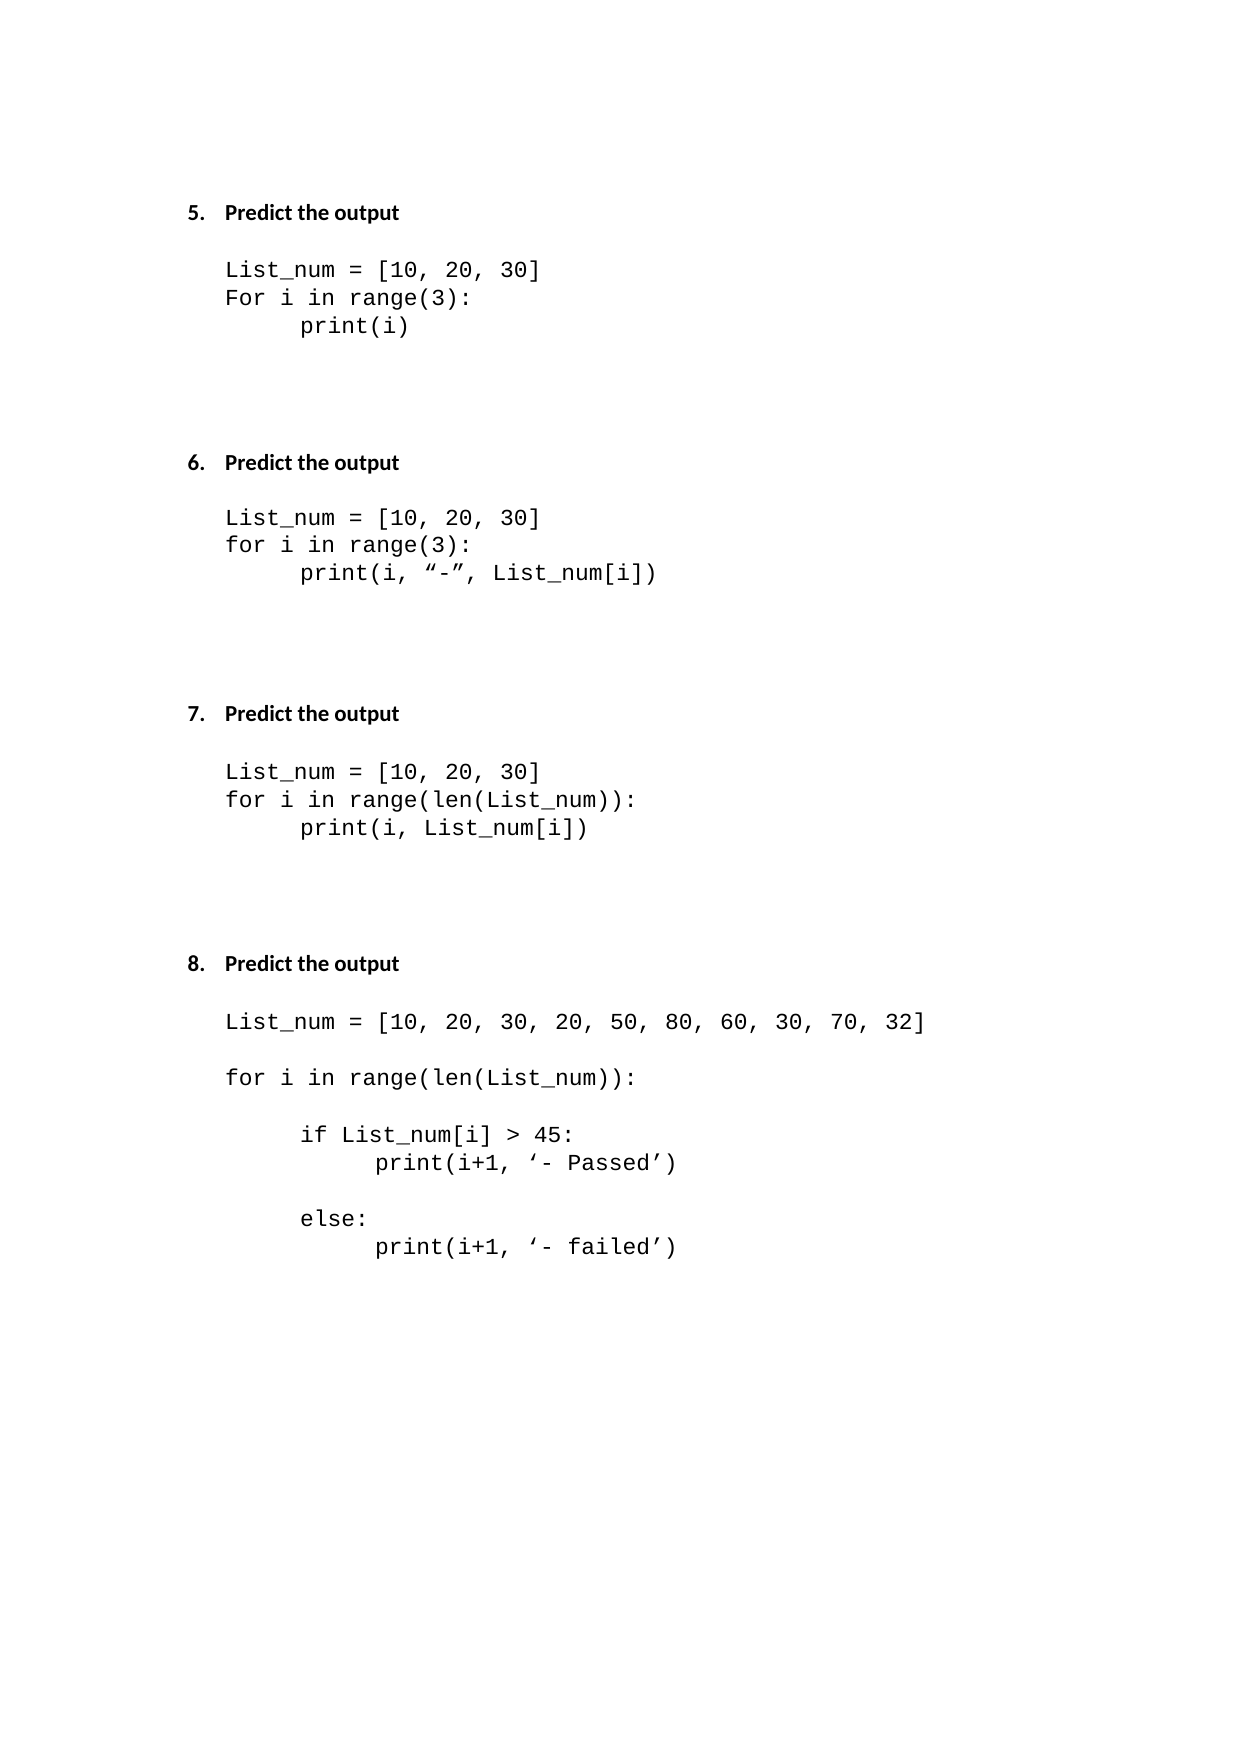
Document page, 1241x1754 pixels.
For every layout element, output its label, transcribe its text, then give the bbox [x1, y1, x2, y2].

list for i in range(len(List_num)): [225, 1066, 1090, 1092]
list if List_num[i] > 45: [225, 1124, 1090, 1150]
list For i in range(3): [225, 286, 1090, 312]
list Predict the output [187, 448, 1090, 476]
list List_num = [10, 20, 30, 20, 50, 80, 60, 30, 70, 32] [225, 1010, 1090, 1036]
list print(i, List_num[i]) [225, 816, 1090, 842]
list print(i) [225, 314, 1090, 340]
list List_num = [10, 20, 30] [225, 760, 1090, 786]
list List_num = [10, 20, 30] [225, 506, 1090, 532]
list Predict the output [187, 699, 1090, 728]
list Predict the output [187, 949, 1090, 978]
list print(i+1, ‘- Passed’) [225, 1152, 1090, 1178]
list List_num = [10, 20, 30] [225, 258, 1090, 284]
list print(i+1, ‘- failed’) [225, 1235, 1090, 1261]
list for i in range(len(List_num)): [225, 788, 1090, 814]
list Predict the output [187, 198, 1090, 226]
list print(i, “-”, List_num[i]) [225, 562, 1090, 588]
list else: [225, 1207, 1090, 1233]
list for i in range(3): [225, 534, 1090, 560]
